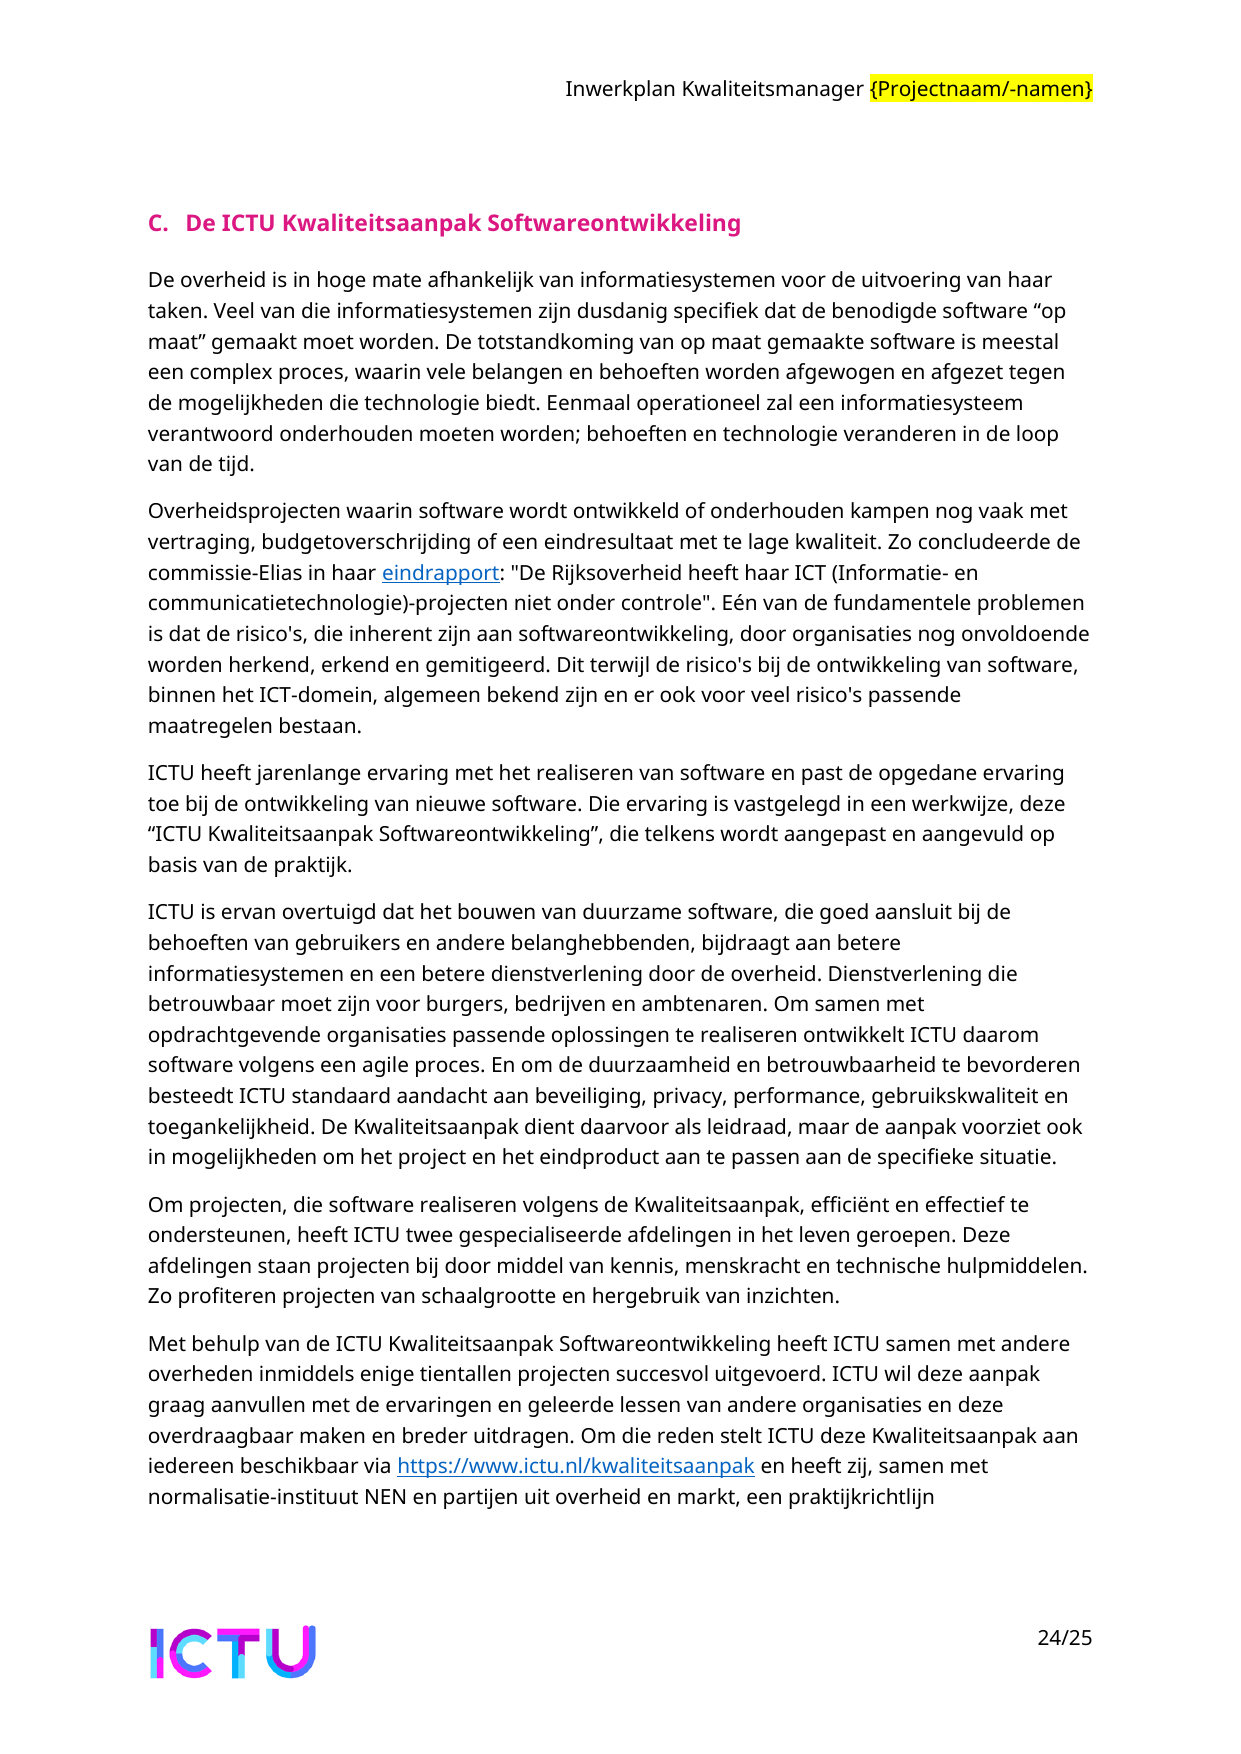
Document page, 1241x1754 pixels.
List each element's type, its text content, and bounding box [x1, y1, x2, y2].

text Overheidsprojecten waarin software wordt ontwikkeld of onderhouden kampen nog vaak met vertraging, budgetoverschrijding of een eindresultaat met te lage kwaliteit. Zo concludeerde de commissie-Elias in haar eindrapport: "De Rijksoverheid heeft haar ICT (Informatie- en communicatietechnologie)-projecten niet onder controle". Eén van de fundamentele problemen is dat de risico's, die inherent zijn aan softwareontwikkeling, door organisaties nog onvoldoende worden herkend, erkend en gemitigeerd. Dit terwijl de risico's bij de ontwikkeling van software, binnen het ICT-domein, algemeen bekend zijn en er ook voor veel risico's passende maatregelen bestaan. [148, 497, 1092, 739]
text ICTU is ervan overtuigd dat het bouwen van duurzame software, die goed aansluit bij de behoeften van gebruikers en andere belanghebbenden, bijdraagt aan betere informatiesystemen en een betere dienstverlening door de overheid. Dienstverlening die betrouwbaar moet zijn voor burgers, bedrijven en ambtenaren. Om samen met opdrachtgevende organisaties passende oplossingen te realiseren ontwikkelt ICTU daarom software volgens een agile proces. En om de duurzaamheid en betrouwbaarheid te bevorderen besteedt ICTU standaard aandacht aan beveiliging, privacy, performance, gebruikskwaliteit en toegankelijkheid. De Kwaliteitsaanpak dient daarvoor als leidraad, maar de aanpak voorziet ook in mogelijkheden om het project en het eindproduct aan te passen aan de specifieke situatie. [148, 897, 1092, 1171]
text Om projecten, die software realiseren volgens de Kwaliteitsaanpak, efficiënt en effectief te ondersteunen, heeft ICTU twee gespecialiseerde afdelingen in het leven geroepen. Deze afdelingen staan projecten bij door middel van kennis, menskracht en technische hulpmiddelen. Zo profiteren projecten van schaalgrootte en hergebruik van inzichten. [148, 1190, 1092, 1310]
text De ICTU Kwaliteitsaanpak Softwareontwikkeling [148, 207, 1092, 238]
picture [148, 1623, 319, 1683]
text ICTU heeft jarenlange ervaring met het realiseren van software en past de opgedane ervaring toe bij de ontwikkeling van nieuwe software. Die ervaring is vastgelegd in een werkwijze, deze “ICTU Kwaliteitsaanpak Softwareontwikkeling”, die telkens wordt aangepast en aangevuld op basis van de praktijk. [148, 758, 1092, 878]
